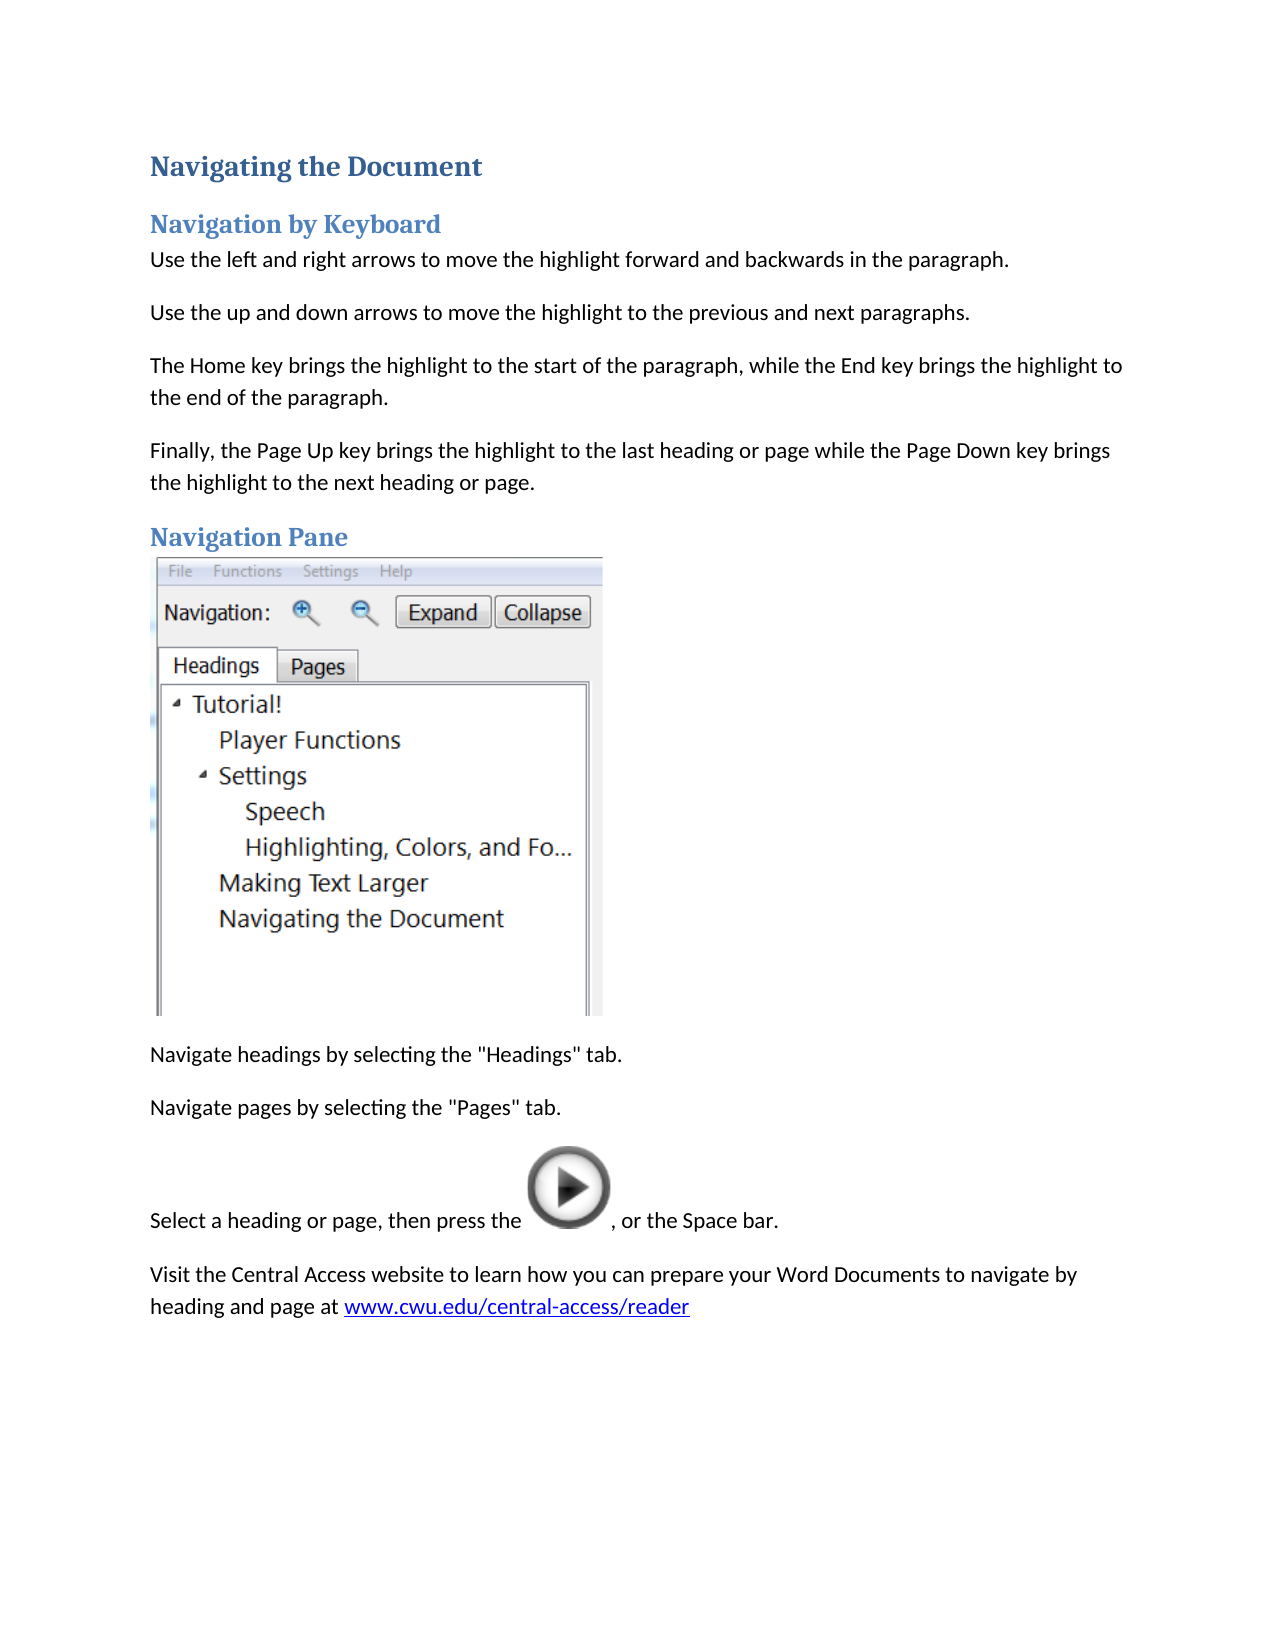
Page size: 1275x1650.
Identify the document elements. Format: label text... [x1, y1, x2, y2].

subtitle Navigating the Document [150, 150, 1125, 183]
text Finally, the Page Up key brings the highlight to the last heading or page while the Page Down key brings the highlight to the next heading or page. [150, 436, 1125, 497]
text Use the left and right arrows to move the highlight forward and backwards in the paragraph. [150, 245, 1125, 273]
text The Home key brings the highlight to the start of the paragraph, while the End key brings the highlight to the end of the paragraph. [150, 351, 1125, 411]
text Navigate pages by selecting the "Pages" tab. [150, 1093, 1125, 1121]
text Navigate headings by selecting the "Headings" tab. [150, 1040, 1125, 1068]
subtitle Navigation by Keyboard [150, 209, 1125, 241]
subtitle Navigation Pane [150, 522, 1125, 553]
picture [527, 1146, 611, 1229]
text Select a heading or page, then press the , or the Space bar. [150, 1146, 1125, 1235]
picture [150, 557, 603, 1016]
text Visit the Central Access website to learn how you can prepare your Word Documents to navigate by heading and page at www.cwu.edu/central-access/reader [150, 1260, 1125, 1320]
text Use the up and down arrows to move the highlight to the previous and next paragraphs. [150, 298, 1125, 326]
